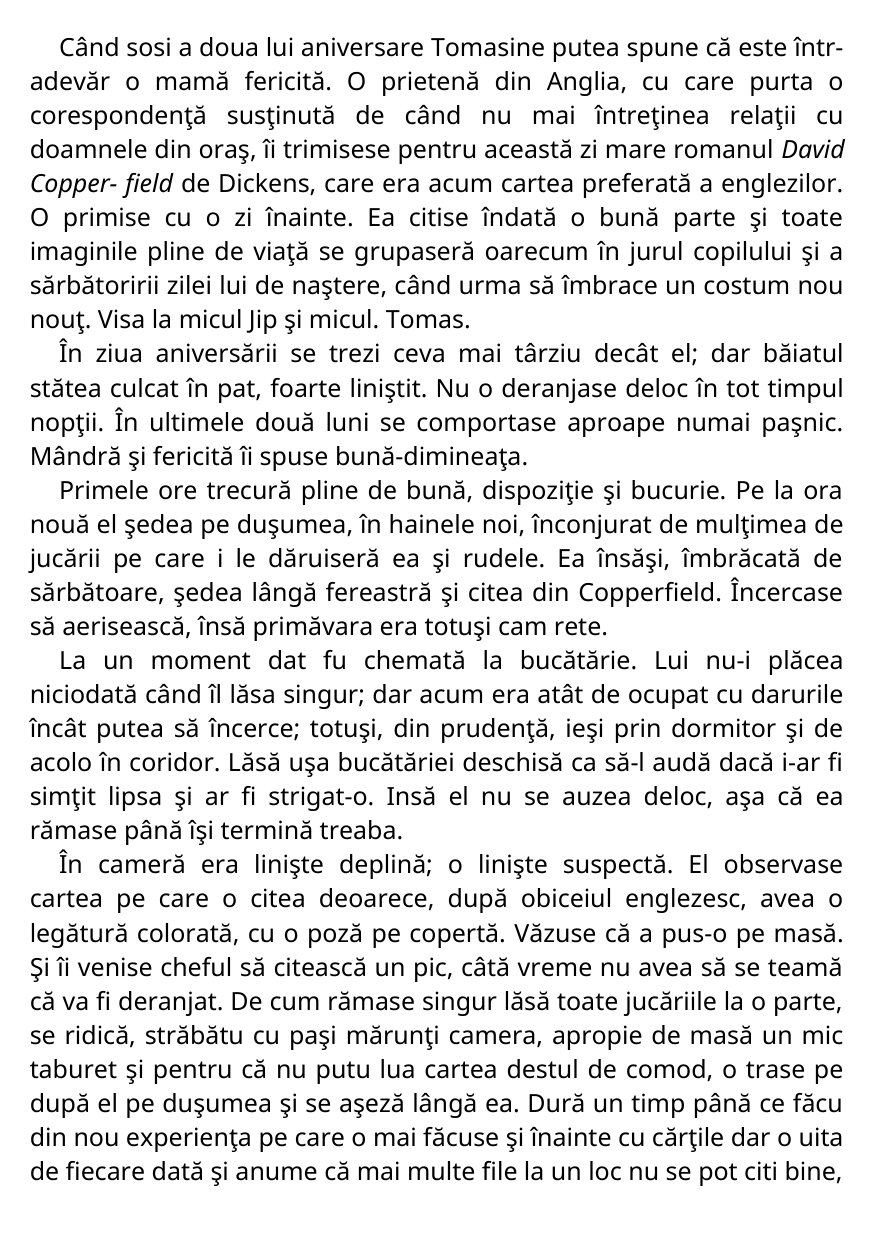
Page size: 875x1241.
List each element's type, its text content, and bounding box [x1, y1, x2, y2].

text Primele ore trecură pline de bună, dispoziţie şi bucurie. Pe la ora nouă el şedea pe duşumea, în hainele noi, înconjurat de mulţimea de jucării pe care i le dăruiseră ea şi rudele. Ea însăşi, îmbrăcată de sărbătoare, şedea lângă fereastră şi citea din Copperfield. Încercase să aerisească, însă primăvara era totuşi cam rete. [29, 472, 844, 643]
text La un moment dat fu chemată la bucătărie. Lui nu-i plăcea niciodată când îl lăsa singur; dar acum era atât de ocupat cu darurile încât putea să încerce; totuşi, din prudenţă, ieşi prin dormitor şi de acolo în coridor. Lăsă uşa bucătăriei deschisă ca să-l audă dacă i-ar fi simţit lipsa şi ar fi strigat-o. Insă el nu se auzea deloc, aşa că ea rămase până îşi termină treaba. [29, 643, 844, 847]
text În ziua aniversării se trezi ceva mai târziu decât el; dar băiatul stătea culcat în pat, foarte liniştit. Nu o deranjase deloc în tot timpul nopţii. În ultimele două luni se comportase aproape numai paşnic. Mândră şi fericită îi spuse bună-dimineaţa. [29, 336, 844, 472]
text Când sosi a doua lui aniversare Tomasine putea spune că este într-adevăr o mamă fericită. O prietenă din Anglia, cu care purta o corespondenţă susţinută de când nu mai întreţinea relaţii cu doamnele din oraş, îi trimisese pentru această zi mare romanul David Copper- field de Dickens, care era acum cartea preferată a englezilor. O primise cu o zi înainte. Ea citise îndată o bună parte şi toate imaginile pline de viaţă se grupaseră oarecum în jurul copilului şi a sărbătoririi zilei lui de naştere, când urma să îmbrace un costum nou nouţ. Visa la micul Jip şi micul. Tomas. [29, 29, 844, 336]
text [29, 847, 844, 1188]
